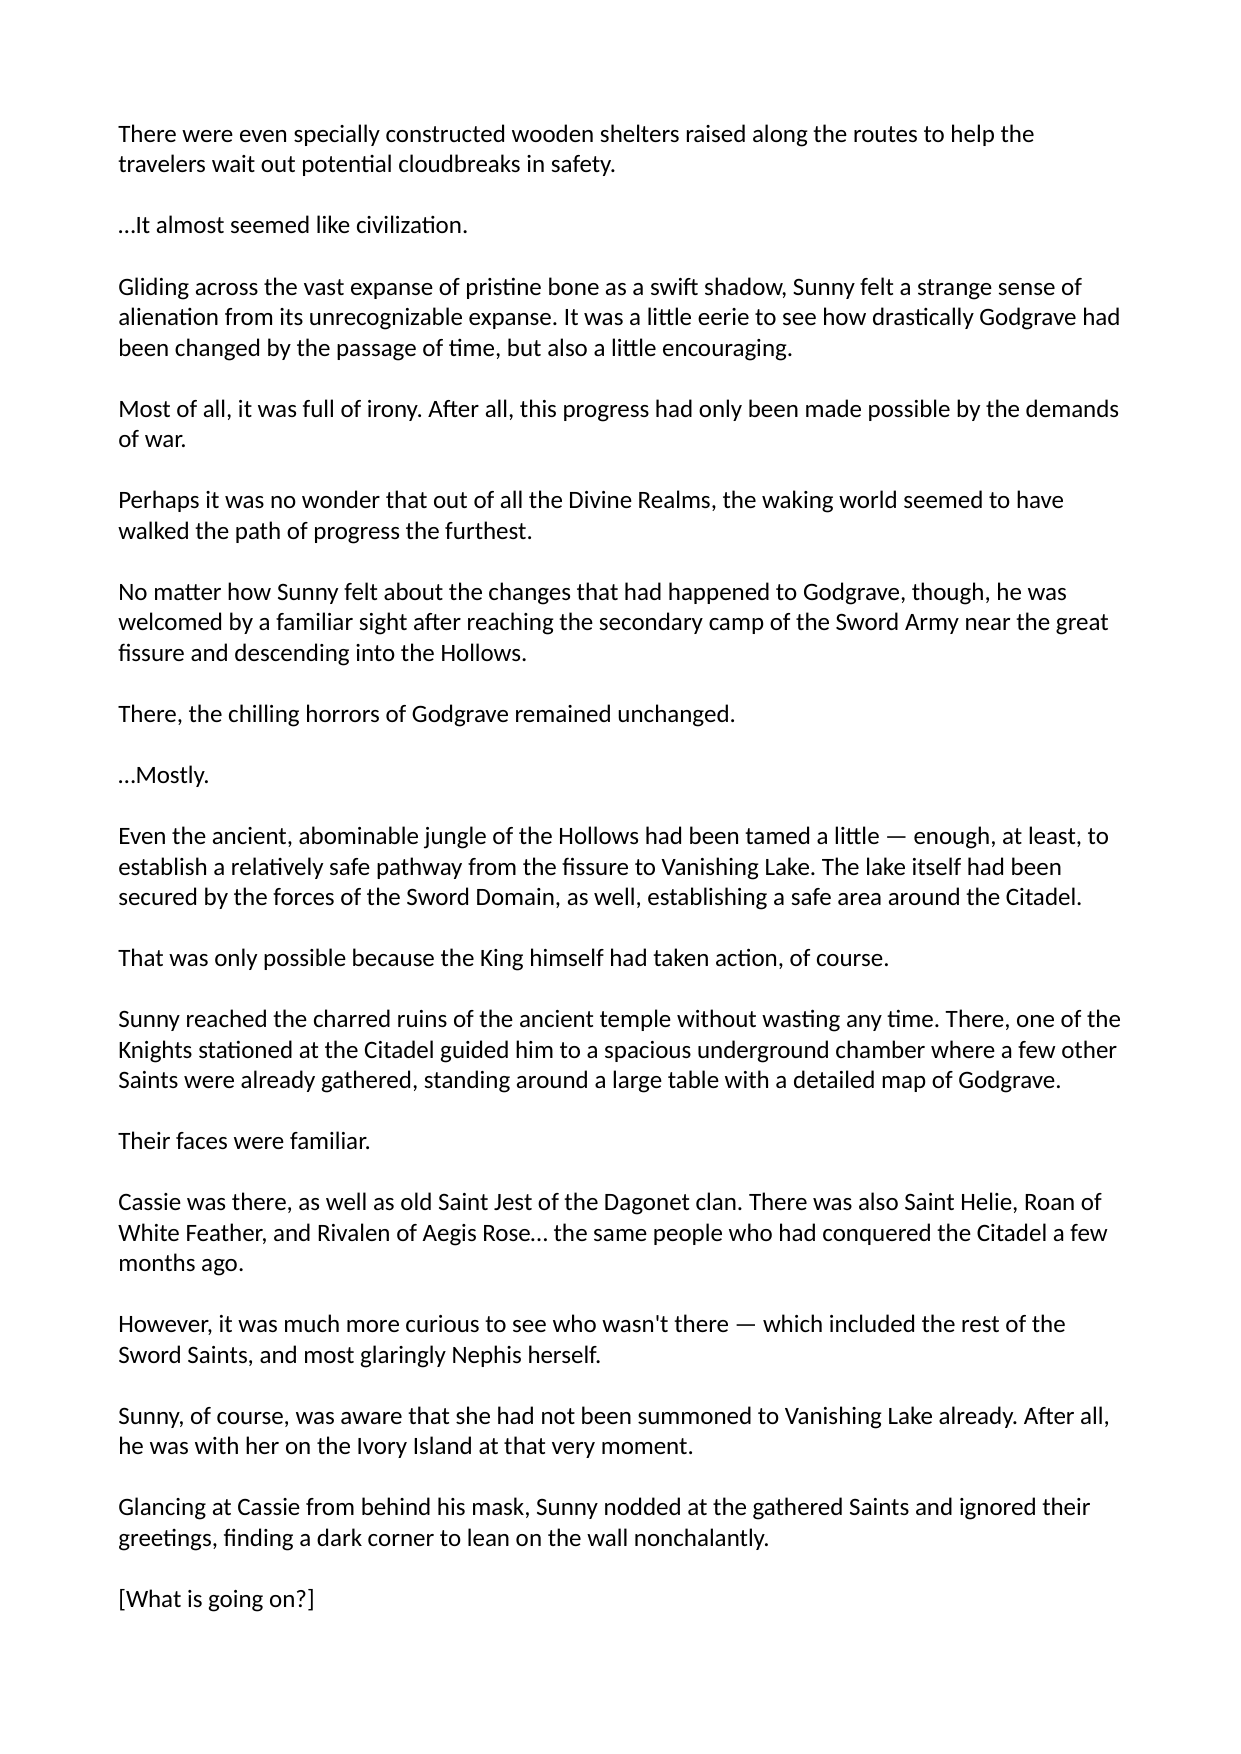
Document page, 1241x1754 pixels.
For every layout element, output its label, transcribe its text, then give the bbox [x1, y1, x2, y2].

text Glancing at Cassie from behind his mask, Sunny nodded at the gathered Saints and ignored their greetings, finding a dark corner to lean on the wall nonchalantly. [118, 1492, 1122, 1553]
text Gliding across the vast expanse of pristine bone as a swift shadow, Sunny felt a strange sense of alienation from its unrecognizable expanse. It was a little eerie to see how drastically Godgrave had been changed by the passage of time, but also a little encouraging. [118, 271, 1122, 362]
text Even the ancient, abominable jungle of the Hollows had been tamed a little — enough, at least, to establish a relatively safe pathway from the fissure to Vanishing Lake. The lake itself had been secured by the forces of the Sword Domain, as well, establishing a safe area around the Citadel. [118, 820, 1122, 912]
text There were even specially constructed wooden shelters raised along the routes to help the travelers wait out potential cloudbreaks in safety. [118, 118, 1122, 179]
text No matter how Sunny felt about the changes that had happened to Godgrave, though, he was welcomed by a familiar sight after reaching the secondary camp of the Sword Army near the great fissure and descending into the Hollows. [118, 576, 1122, 667]
text Sunny reached the charred ruins of the ancient temple without wasting any time. There, one of the Knights stationed at the Citadel guided him to a spacious underground chamber where a few other Saints were already gathered, standing around a large table with a detailed map of Godgrave. [118, 1003, 1122, 1095]
text …It almost seemed like civilization. [118, 210, 1122, 240]
text Perhaps it was no wonder that out of all the Divine Realms, the waking world seemed to have walked the path of progress the furthest. [118, 484, 1122, 545]
text There, the chilling horrors of Godgrave remained unchanged. [118, 698, 1122, 728]
text [What is going on?] [118, 1583, 1122, 1614]
text Cassie was there, as well as old Saint Jest of the Dagonet clan. There was also Saint Helie, Roan of White Feather, and Rivalen of Aegis Rose… the same people who had conquered the Citadel a few months ago. [118, 1186, 1122, 1278]
text Most of all, it was full of irony. After all, this progress had only been made possible by the demands of war. [118, 393, 1122, 454]
text That was only possible because the King himself had taken action, of course. [118, 942, 1122, 973]
text …Mostly. [118, 759, 1122, 789]
text However, it was much more curious to see who wasn't there — which included the rest of the Sword Saints, and most glaringly Nephis herself. [118, 1308, 1122, 1369]
text Their faces were familiar. [118, 1125, 1122, 1156]
text Sunny, of course, was aware that she had not been summoned to Vanishing Lake already. After all, he was with her on the Ivory Island at that very moment. [118, 1400, 1122, 1461]
